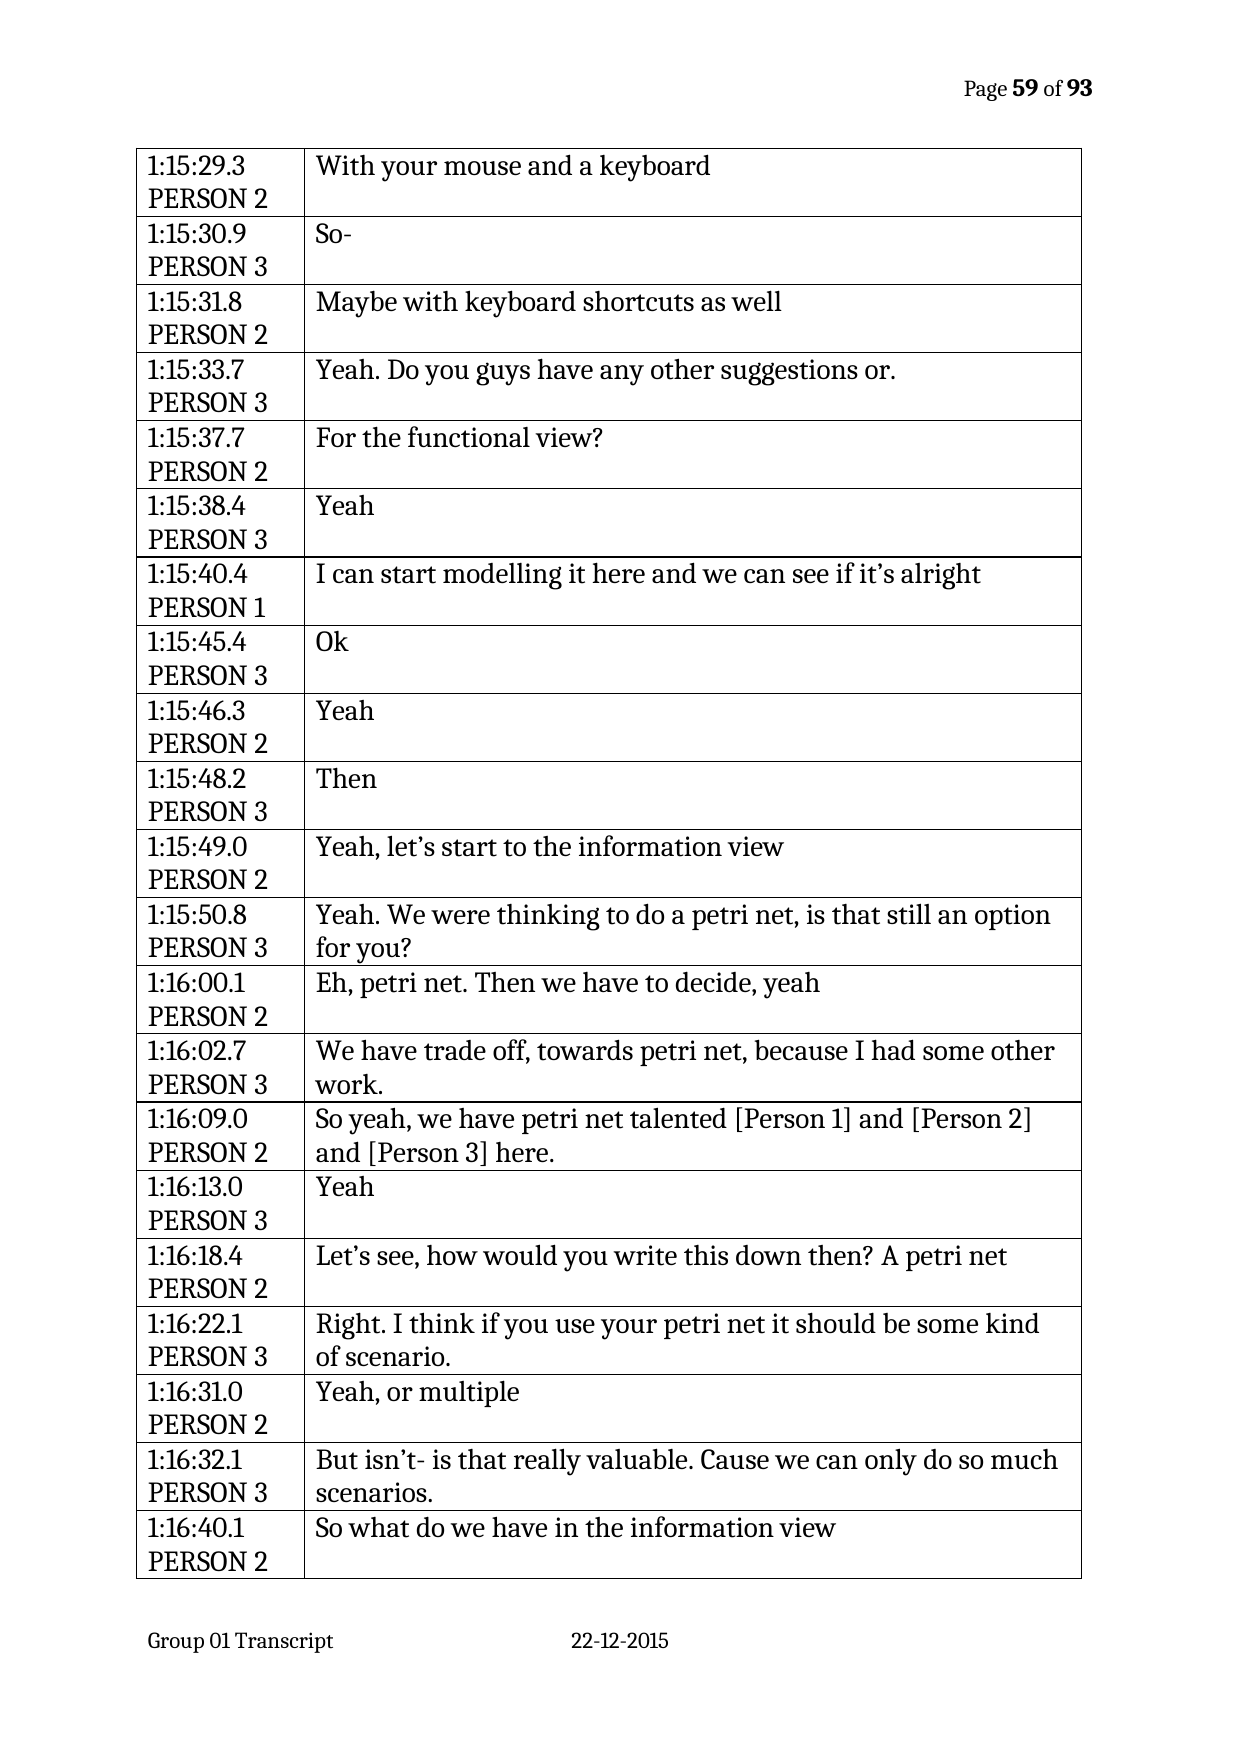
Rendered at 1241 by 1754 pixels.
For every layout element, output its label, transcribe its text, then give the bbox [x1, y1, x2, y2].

table_cell Yeah, let’s start to the information view [305, 830, 1081, 897]
table_cell 1:16:32.1 PERSON 3 [137, 1443, 304, 1510]
table_cell 1:16:40.1 PERSON 2 [137, 1511, 304, 1578]
table_cell 1:15:38.4 PERSON 3 [137, 489, 304, 556]
table_cell Maybe with keyboard shortcuts as well [305, 285, 1081, 352]
table_cell So- [305, 217, 1081, 284]
table_cell 1:16:18.4 PERSON 2 [137, 1239, 304, 1306]
table_cell 1:15:29.3 PERSON 2 [137, 149, 304, 216]
table_cell 1:15:31.8 PERSON 2 [137, 285, 304, 352]
table_cell 1:16:02.7 PERSON 3 [137, 1034, 304, 1101]
table_cell For the functional view? [305, 421, 1081, 488]
table_cell Yeah, or multiple [305, 1375, 1081, 1442]
table_cell I can start modelling it here and we can see if it’s alright [305, 558, 1081, 624]
table_cell Yeah [305, 694, 1081, 761]
table_cell But isn’t- is that really valuable. Cause we can only do so much scenarios. [305, 1443, 1081, 1510]
table_cell 1:16:00.1 PERSON 2 [137, 966, 304, 1033]
table_cell Yeah [305, 1171, 1081, 1238]
table_cell Yeah [305, 489, 1081, 556]
table_cell 1:15:37.7 PERSON 2 [137, 421, 304, 488]
table_cell 1:15:50.8 PERSON 3 [137, 898, 304, 965]
table_cell 1:15:46.3 PERSON 2 [137, 694, 304, 761]
table_cell Right. I think if you use your petri net it should be some kind of scenario. [305, 1307, 1081, 1374]
table_cell We have trade off, towards petri net, because I had some other work. [305, 1034, 1081, 1101]
table_cell 1:16:31.0 PERSON 2 [137, 1375, 304, 1442]
table_cell Yeah. We were thinking to do a petri net, is that still an option for you? [305, 898, 1081, 965]
table_cell With your mouse and a keyboard [305, 149, 1081, 216]
table_cell 1:15:30.9 PERSON 3 [137, 217, 304, 284]
table_cell Ok [305, 626, 1081, 693]
table_cell Then [305, 762, 1081, 829]
table_cell 1:15:45.4 PERSON 3 [137, 626, 304, 693]
table_cell 1:16:09.0 PERSON 2 [137, 1103, 304, 1169]
table_cell 1:15:48.2 PERSON 3 [137, 762, 304, 829]
table_cell Let’s see, how would you write this down then? A petri net [305, 1239, 1081, 1306]
table_cell 1:15:49.0 PERSON 2 [137, 830, 304, 897]
table_cell 1:16:13.0 PERSON 3 [137, 1171, 304, 1238]
table_cell 1:15:33.7 PERSON 3 [137, 353, 304, 420]
table_cell So what do we have in the information view [305, 1511, 1081, 1578]
table_cell 1:15:40.4 PERSON 1 [137, 558, 304, 624]
table_cell So yeah, we have petri net talented [Person 1] and [Person 2] and [Person 3] here. [305, 1103, 1081, 1169]
table_cell Eh, petri net. Then we have to decide, yeah [305, 966, 1081, 1033]
table_cell 1:16:22.1 PERSON 3 [137, 1307, 304, 1374]
table_cell Yeah. Do you guys have any other suggestions or. [305, 353, 1081, 420]
